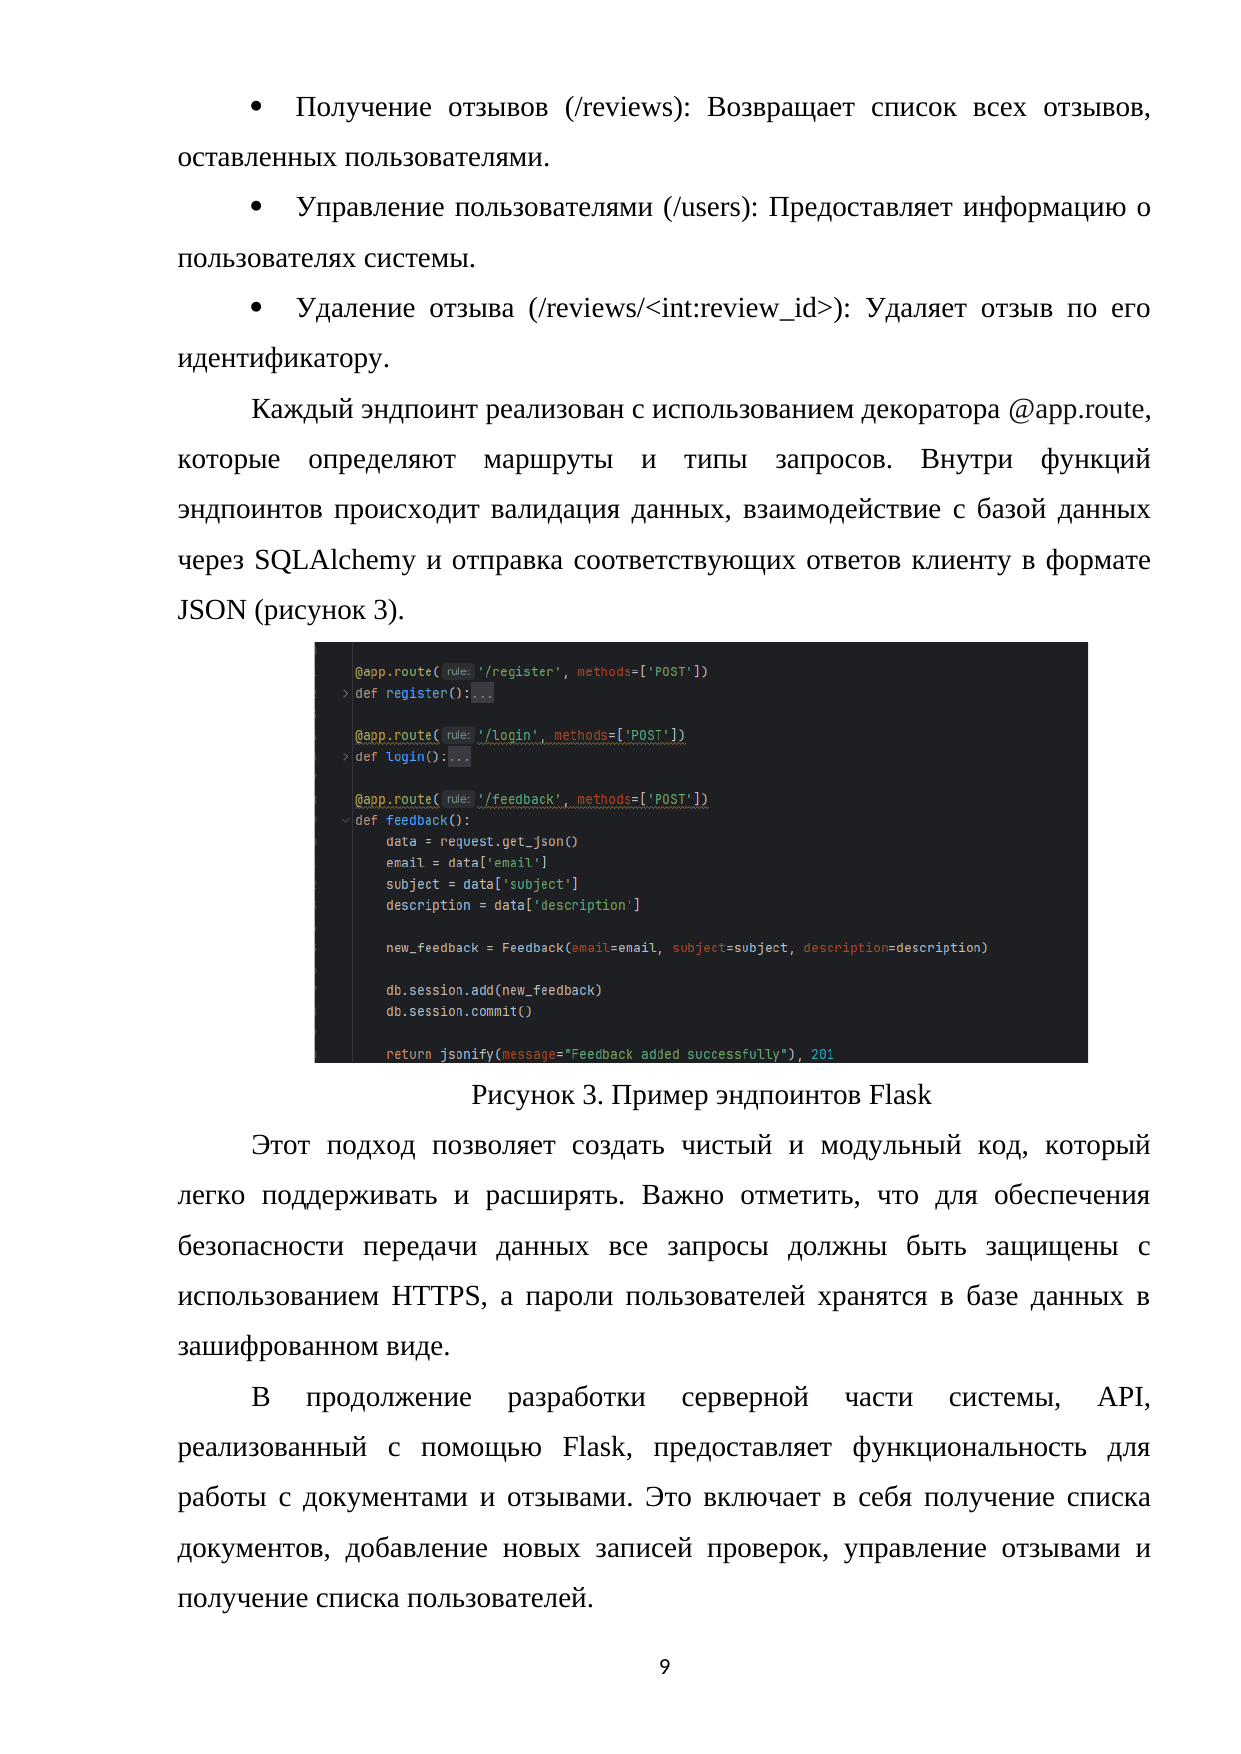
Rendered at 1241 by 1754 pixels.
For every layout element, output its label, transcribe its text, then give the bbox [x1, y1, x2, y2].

text Рисунок 3. Пример эндпоинтов Flask [177, 1077, 1152, 1110]
text Каждый эндпоинт реализован с использованием декоратора @app.route, которые определяют маршруты и типы запросов. Внутри функций эндпоинтов происходит валидация данных, взаимодействие с базой данных через SQLAlchemy и отправка соответствующих ответов клиенту в формате JSON (рисунок 3). [177, 391, 1152, 626]
text В продолжение разработки серверной части системы, API, реализованный с помощью Flask, предоставляет функциональность для работы с документами и отзывами. Это включает в себя получение списка документов, добавление новых записей проверок, управление отзывами и получение списка пользователей. [177, 1379, 1152, 1613]
list Удаление отзыва (/reviews/<int:review_id>): Удаляет отзыв по его идентификатору. [177, 290, 1152, 374]
text Этот подход позволяет создать чистый и модульный код, который легко поддерживать и расширять. Важно отметить, что для обеспечения безопасности передачи данных все запросы должны быть защищены с использованием HTTPS, а пароли пользователей хранятся в базе данных в зашифрованном виде. [177, 1127, 1152, 1362]
list Получение отзывов (/reviews): Возвращает список всех отзывов, оставленных пользователями. [177, 89, 1152, 173]
list Управление пользователями (/users): Предоставляет информацию о пользователях системы. [177, 189, 1152, 273]
picture [314, 642, 1089, 1063]
